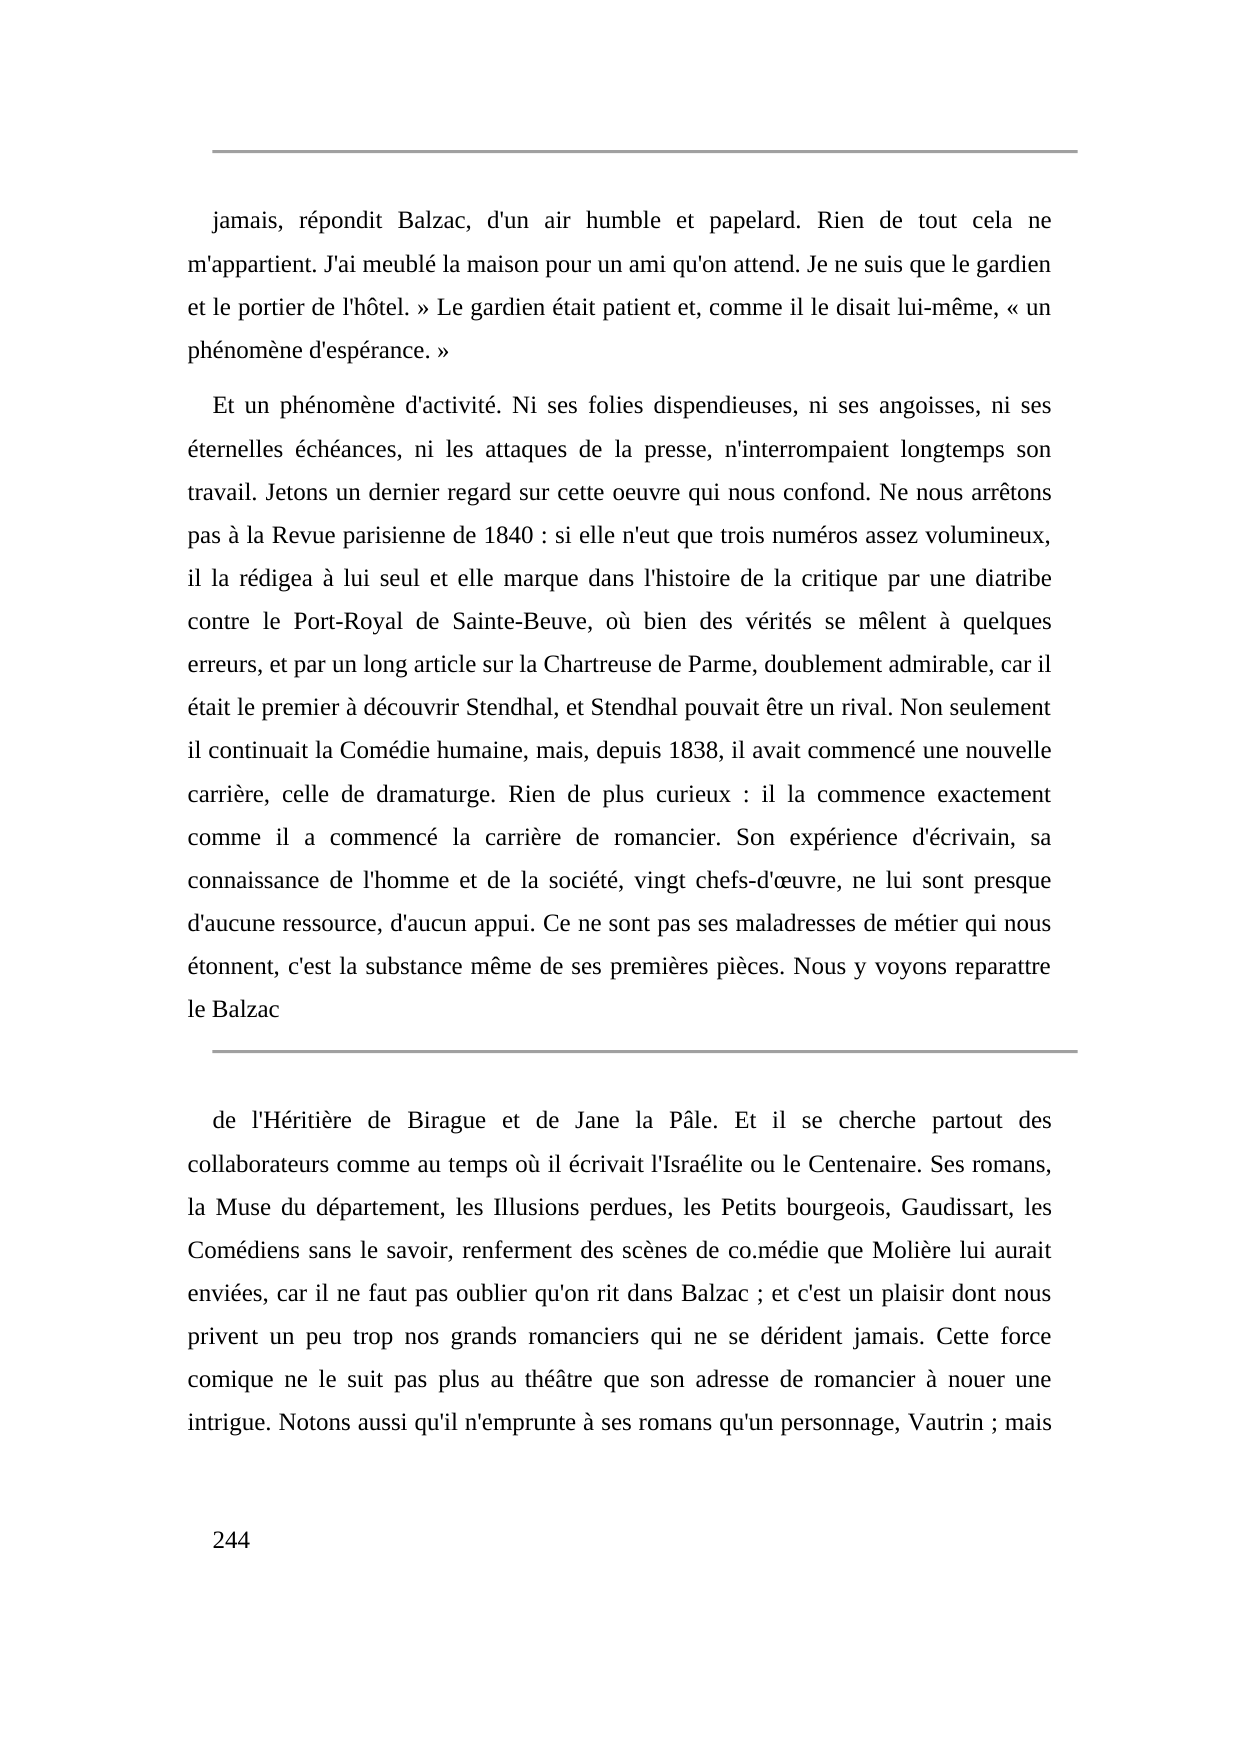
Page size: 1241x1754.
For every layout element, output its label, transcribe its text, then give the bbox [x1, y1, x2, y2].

text Et un phénomène d'activité. Ni ses folies dispendieuses, ni ses angoisses, ni ses éternelles échéances, ni les attaques de la presse, n'interrompaient longtemps son travail. Jetons un dernier regard sur cette oeuvre qui nous confond. Ne nous arrêtons pas à la Revue parisienne de 1840 : si elle n'eut que trois numéros assez volumineux, il la rédigea à lui seul et elle marque dans l'histoire de la critique par une diatribe contre le Port-Royal de Sainte-Beuve, où bien des vérités se mêlent à quelques erreurs, et par un long article sur la Chartreuse de Parme, doublement admirable, car il était le premier à découvrir Stendhal, et Stendhal pouvait être un rival. Non seulement il continuait la Comédie humaine, mais, depuis 1838, il avait commencé une nouvelle carrière, celle de dramaturge. Rien de plus curieux : il la commence exactement comme il a commencé la carrière de romancier. Son expérience d'écrivain, sa connaissance de l'homme et de la société, vingt chefs-d'œuvre, ne lui sont presque d'aucune ressource, d'aucun appui. Ce ne sont pas ses maladresses de métier qui nous étonnent, c'est la substance même de ses premières pièces. Nous y voyons reparattre le Balzac [187, 391, 1053, 1023]
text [187, 1106, 1053, 1436]
text jamais, répondit Balzac, d'un air humble et papelard. Rien de tout cela ne m'appartient. J'ai meublé la maison pour un ami qu'on attend. Je ne suis que le gardien et le portier de l'hôtel. » Le gardien était patient et, comme il le disait lui-même, « un phénomène d'espérance. » [187, 206, 1053, 364]
